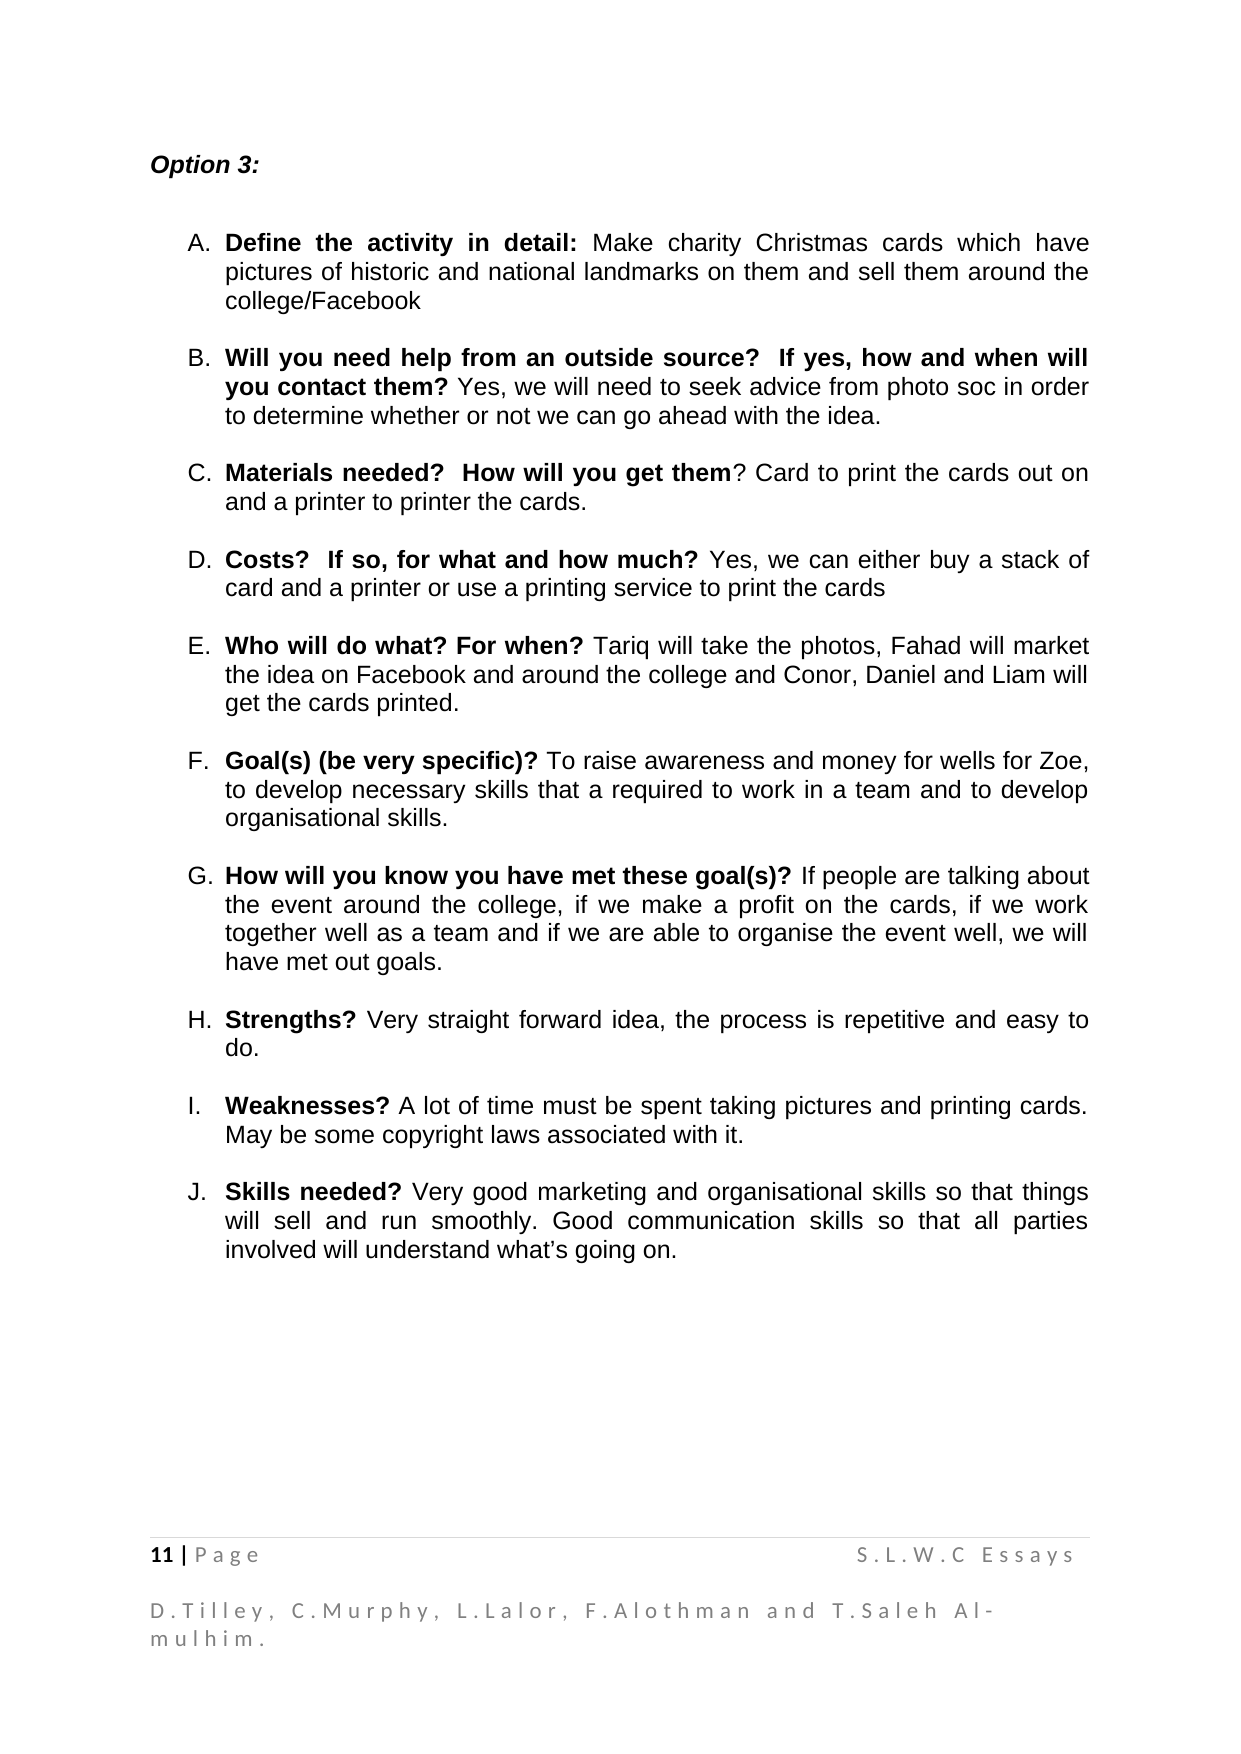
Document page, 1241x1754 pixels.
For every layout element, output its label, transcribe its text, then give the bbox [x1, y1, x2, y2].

list Define the activity in detail: Make charity Christmas cards which have pictures of historic and national landmarks on them and sell them around the college/Facebook [187, 228, 1090, 314]
list Materials needed? How will you get them? Card to print the cards out on and a printer to printer the cards. [187, 458, 1090, 516]
list Strengths? Very straight forward idea, the process is repetitive and easy to do. [187, 1004, 1090, 1062]
list Costs? If so, for what and how much? Yes, we can either buy a stack of card and a printer or use a printing service to print the cards [187, 544, 1090, 602]
list Who will do what? For when? Tariq will take the photos, Fahad will market the idea on Facebook and around the college and Conor, Daniel and Liam will get the cards printed. [187, 631, 1090, 717]
list Goal(s) (be very specific)? To raise awareness and money for wells for Zoe, to develop necessary skills that a required to work in a team and to develop organisational skills. [187, 746, 1090, 832]
list How will you know you have met these goal(s)? If people are talking about the event around the college, if we make a profit on the cards, if we work together well as a team and if we are able to organise the event well, we will have met out goals. [187, 861, 1090, 976]
list Weaknesses? A lot of time must be spent taking pictures and printing cards. May be some copyright laws associated with it. [187, 1091, 1090, 1148]
list Will you need help from an outside source? If yes, how and when will you contact them? Yes, we will need to seek advice from photo soc in order to determine whether or not we can go ahead with the idea. [187, 343, 1090, 429]
list Skills needed? Very good marketing and organisational skills so that things will sell and run smoothly. Good communication skills so that all parties involved will understand what’s going on. [187, 1177, 1090, 1263]
text Option 3: [150, 150, 1090, 179]
